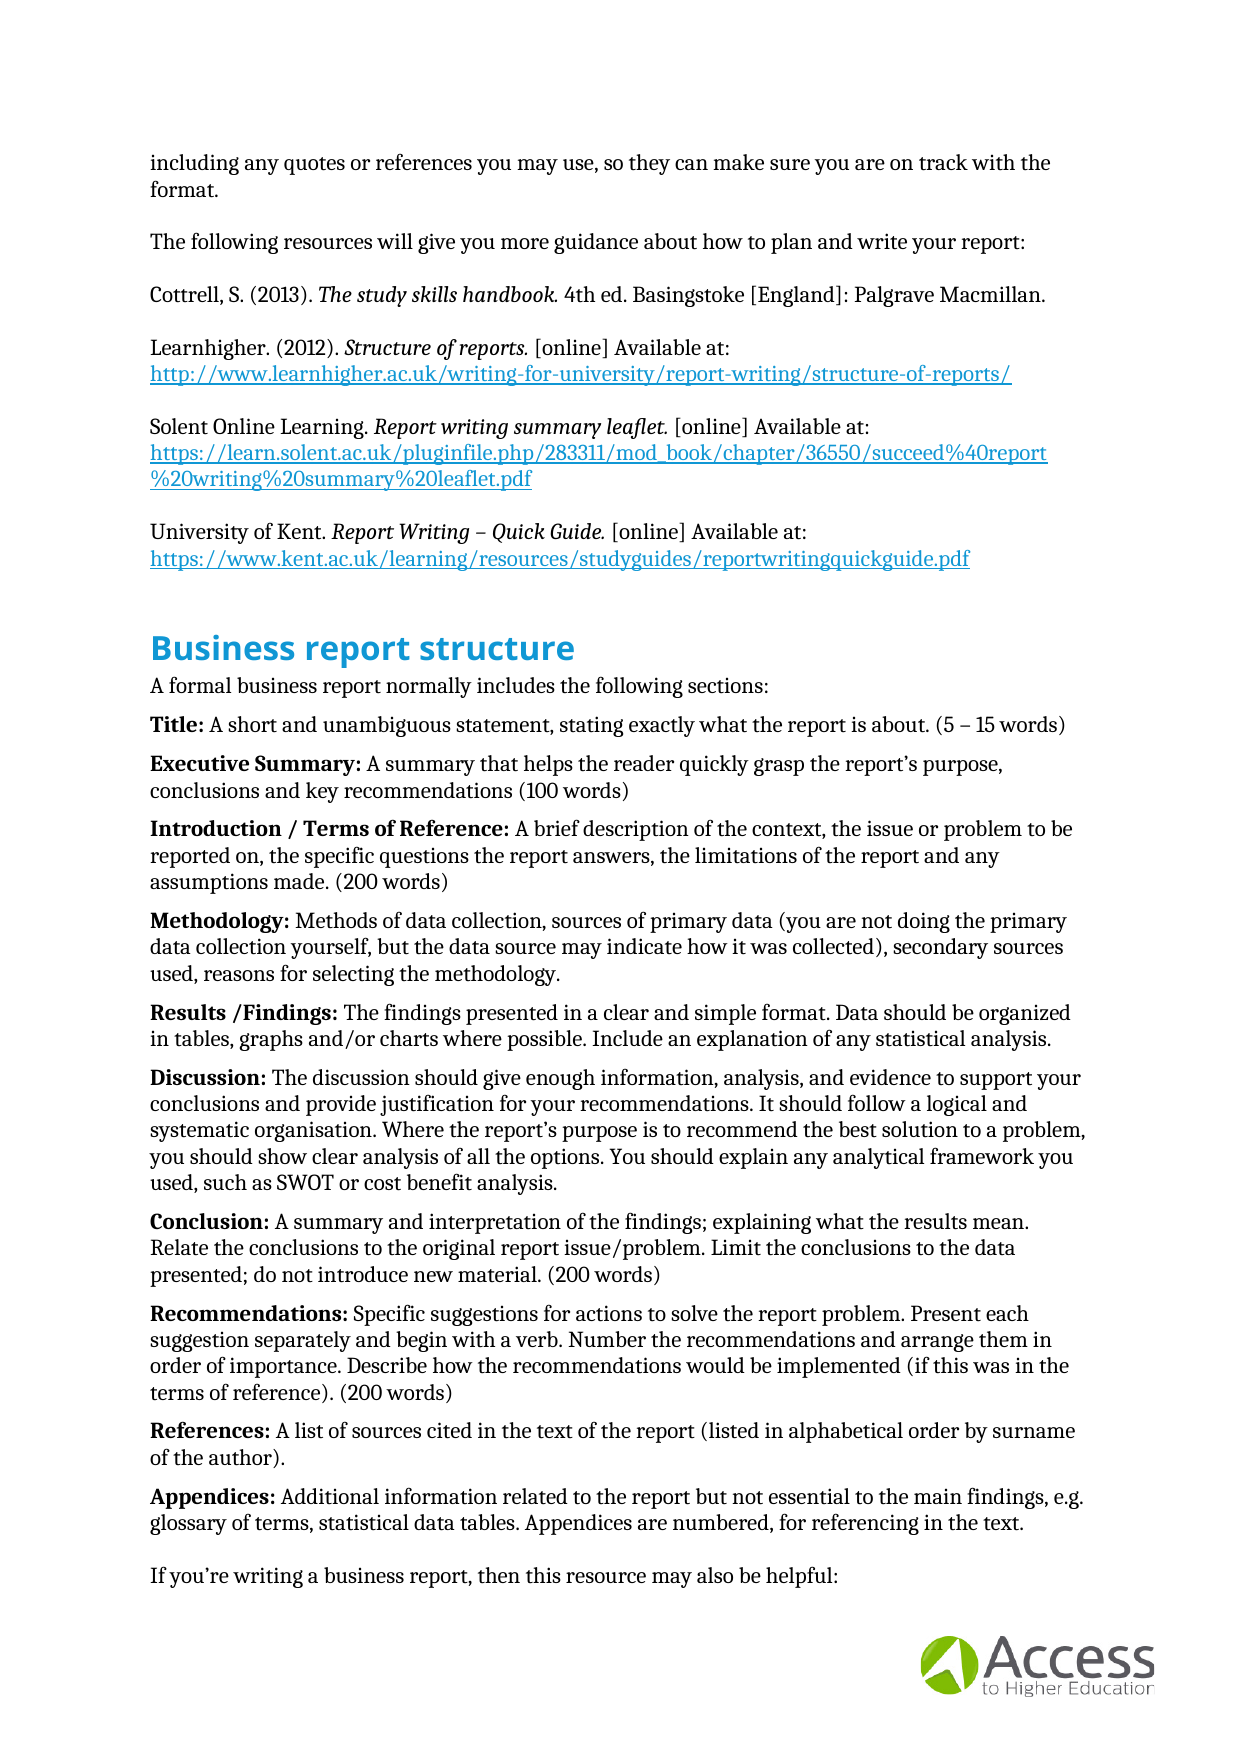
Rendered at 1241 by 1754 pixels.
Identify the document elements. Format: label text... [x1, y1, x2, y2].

text Results /Findings: The findings presented in a clear and simple format. Data should be organized in tables, graphs and/or charts where possible. Include an explanation of any statistical analysis. [150, 999, 1090, 1052]
picture [945, 444, 950, 453]
text Appendices: Additional information related to the report but not essential to the main findings, e.g. glossary of terms, statistical data tables. Appendices are numbered, for referencing in the text. [150, 1483, 1090, 1536]
text The following resources will give you more guidance about how to plan and write your report: [150, 229, 1090, 255]
text Discussion: The discussion should give enough information, analysis, and evidence to support your conclusions and provide justification for your recommendations. It should follow a logical and systematic organisation. Where the report’s purpose is to recommend the best solution to a problem, you should show clear analysis of all the options. You should explain any analytical framework you used, such as SWOT or cost benefit analysis. [150, 1064, 1090, 1196]
picture [626, 555, 631, 563]
picture [239, 555, 244, 563]
text Executive Summary: A summary that helps the reader quickly grasp the report’s purpose, conclusions and key recommendations (100 words) [150, 751, 1090, 804]
text References: A list of sources cited in the text of the report (listed in alphabetical order by surname of the author). [150, 1418, 1090, 1471]
text Title: A short and unambiguous statement, stating exactly what the report is about. (5 – 15 words) [150, 712, 1090, 738]
text Introduction / Terms of Reference: A brief description of the context, the issue or problem to be reported on, the specific questions the report answers, the limitations of the report and any assumptions made. (200 words) [150, 816, 1090, 895]
picture [230, 370, 235, 378]
picture [272, 555, 277, 563]
picture [276, 477, 281, 486]
text Solent Online Learning. Report writing summary leaflet. [online] Available at: https://learn.solent.ac.uk/pluginfile.php/283311/mod_book/chapter/36550/succeed%40report%20writing%20summary%20leaflet.pdf [150, 413, 1090, 493]
picture [205, 475, 211, 483]
text If you’re writing a business report, then this resource may also be helpful: [150, 1563, 1090, 1589]
picture [263, 370, 268, 378]
picture [920, 1636, 1155, 1697]
text Learnhigher. (2012). Structure of reports. [online] Available at: http://www.learnhigher.ac.uk/writing-for-university/report-writing/structure-of-reports/ [150, 334, 1090, 387]
picture [395, 470, 400, 479]
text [150, 150, 1090, 203]
picture [164, 477, 169, 486]
picture [744, 370, 750, 378]
text Business report structure [150, 624, 1090, 670]
text Recommendations: Specific suggestions for actions to solve the report problem. Present each suggestion separately and begin with a verb. Number the recommendations and arrange them in order of importance. Describe how the recommendations would be implemented (if this was in the terms of reference). (200 words) [150, 1300, 1090, 1406]
text Methodology: Methods of data collection, sources of primary data (you are not doing the primary data collection yourself, but the data source may indicate how it was collected), secondary sources used, reasons for selecting the methodology. [150, 908, 1090, 987]
text A formal business report normally includes the following sections: [150, 673, 1090, 700]
text University of Kent. Report Writing – Quick Guide. [online] Available at: https://www.kent.ac.uk/learning/resources/studyguides/reportwritingquickguide.pdf [150, 519, 1090, 572]
text Conclusion: A summary and interpretation of the findings; explaining what the results mean. Relate the conclusions to the original report issue/problem. Limit the conclusions to the data presented; do not introduce new material. (200 words) [150, 1209, 1090, 1288]
picture [596, 370, 601, 378]
text Cottrell, S. (2013). The study skills handbook. 4th ed. Basingstoke [England]: Palgrave Macmillan. [150, 282, 1090, 308]
